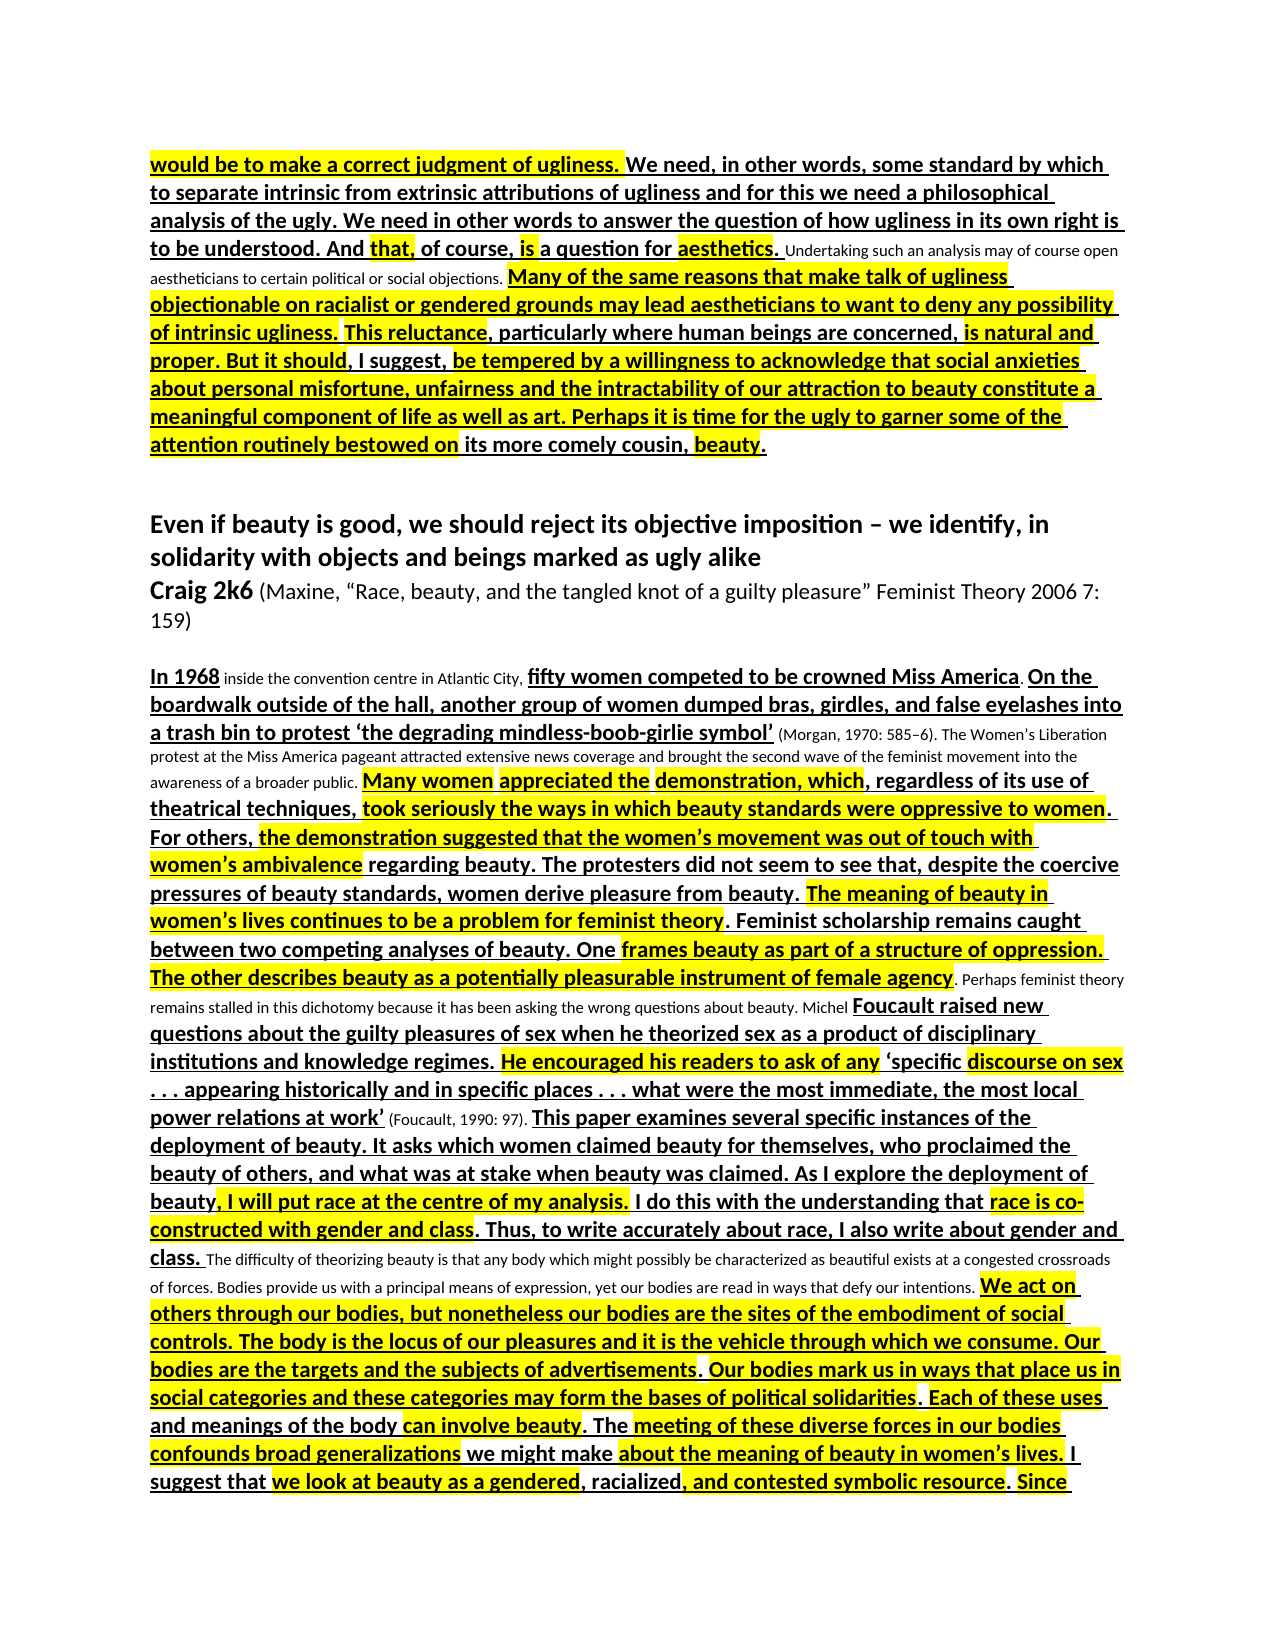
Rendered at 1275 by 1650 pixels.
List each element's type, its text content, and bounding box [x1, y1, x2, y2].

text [150, 232, 1125, 458]
text Craig 2k6 (Maxine, “Race, beauty, and the tangled knot of a guilty pleasure” Feminist Theory 2006 7: 159) [150, 573, 1125, 634]
subtitle Even if beauty is good, we should reject its objective imposition – we identify, in solidarity with objects and beings marked as ugly alike [150, 507, 1125, 573]
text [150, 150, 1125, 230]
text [150, 662, 1125, 1495]
